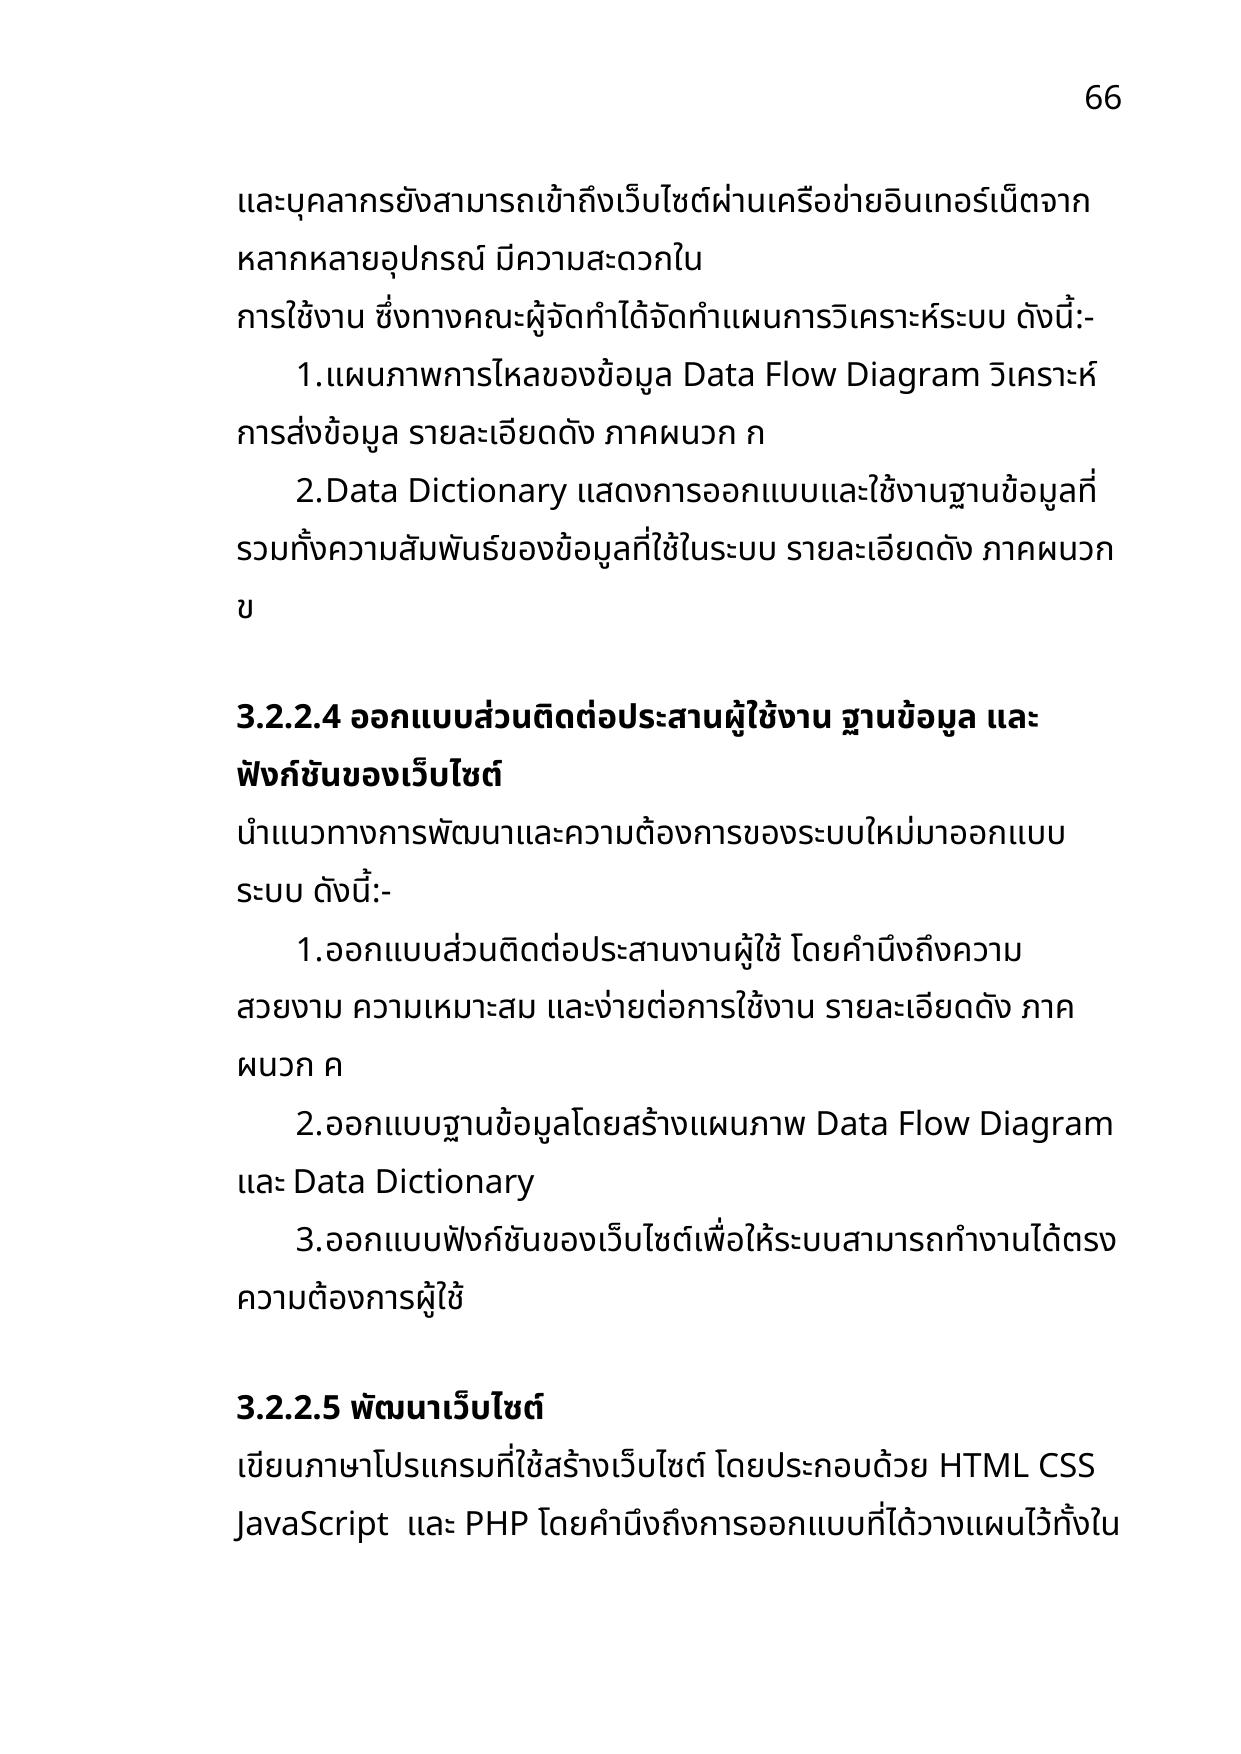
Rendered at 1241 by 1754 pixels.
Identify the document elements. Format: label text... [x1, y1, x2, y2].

list 1. ออกแบบส่วนติดต่อประสานงานผู้ใช้ โดยคำนึงถึงความสวยงาม ความเหมาะสม และง่ายต่อการใช้งาน รายละเอียดดัง ภาคผนวก ค [236, 925, 1122, 1092]
list 2. Data Dictionary แสดงการออกแบบและใช้งานฐานข้อมูลที่ รวมทั้งความสัมพันธ์ของข้อมูลที่ใช้ในระบบ รายละเอียดดัง ภาคผนวก ข [236, 467, 1122, 634]
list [236, 1442, 1122, 1551]
list 1. แผนภาพการไหลของข้อมูล Data Flow Diagram วิเคราะห์การส่งข้อมูล รายละเอียดดัง ภาคผนวก ก [236, 351, 1122, 460]
list 3.2.2.5 พัฒนาเว็บไซต์ [236, 1384, 1122, 1434]
text 2. ออกแบบฐานข้อมูลโดยสร้างแผนภาพ Data Flow Diagram และData Dictionary [236, 1099, 1122, 1208]
list 3.2.2.4 ออกแบบส่วนติดต่อประสานผู้ใช้งาน ฐานข้อมูล และฟังก์ชันของเว็บไซต์ [236, 693, 1122, 802]
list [236, 177, 1122, 344]
text 3. ออกแบบฟังก์ชันของเว็บไซต์เพื่อให้ระบบสามารถทำงานได้ตรงความต้องการผู้ใช้ [236, 1216, 1122, 1324]
list นำแนวทางการพัฒนาและความต้องการของระบบใหม่มาออกแบบระบบ ดังนี้:- [236, 809, 1122, 918]
